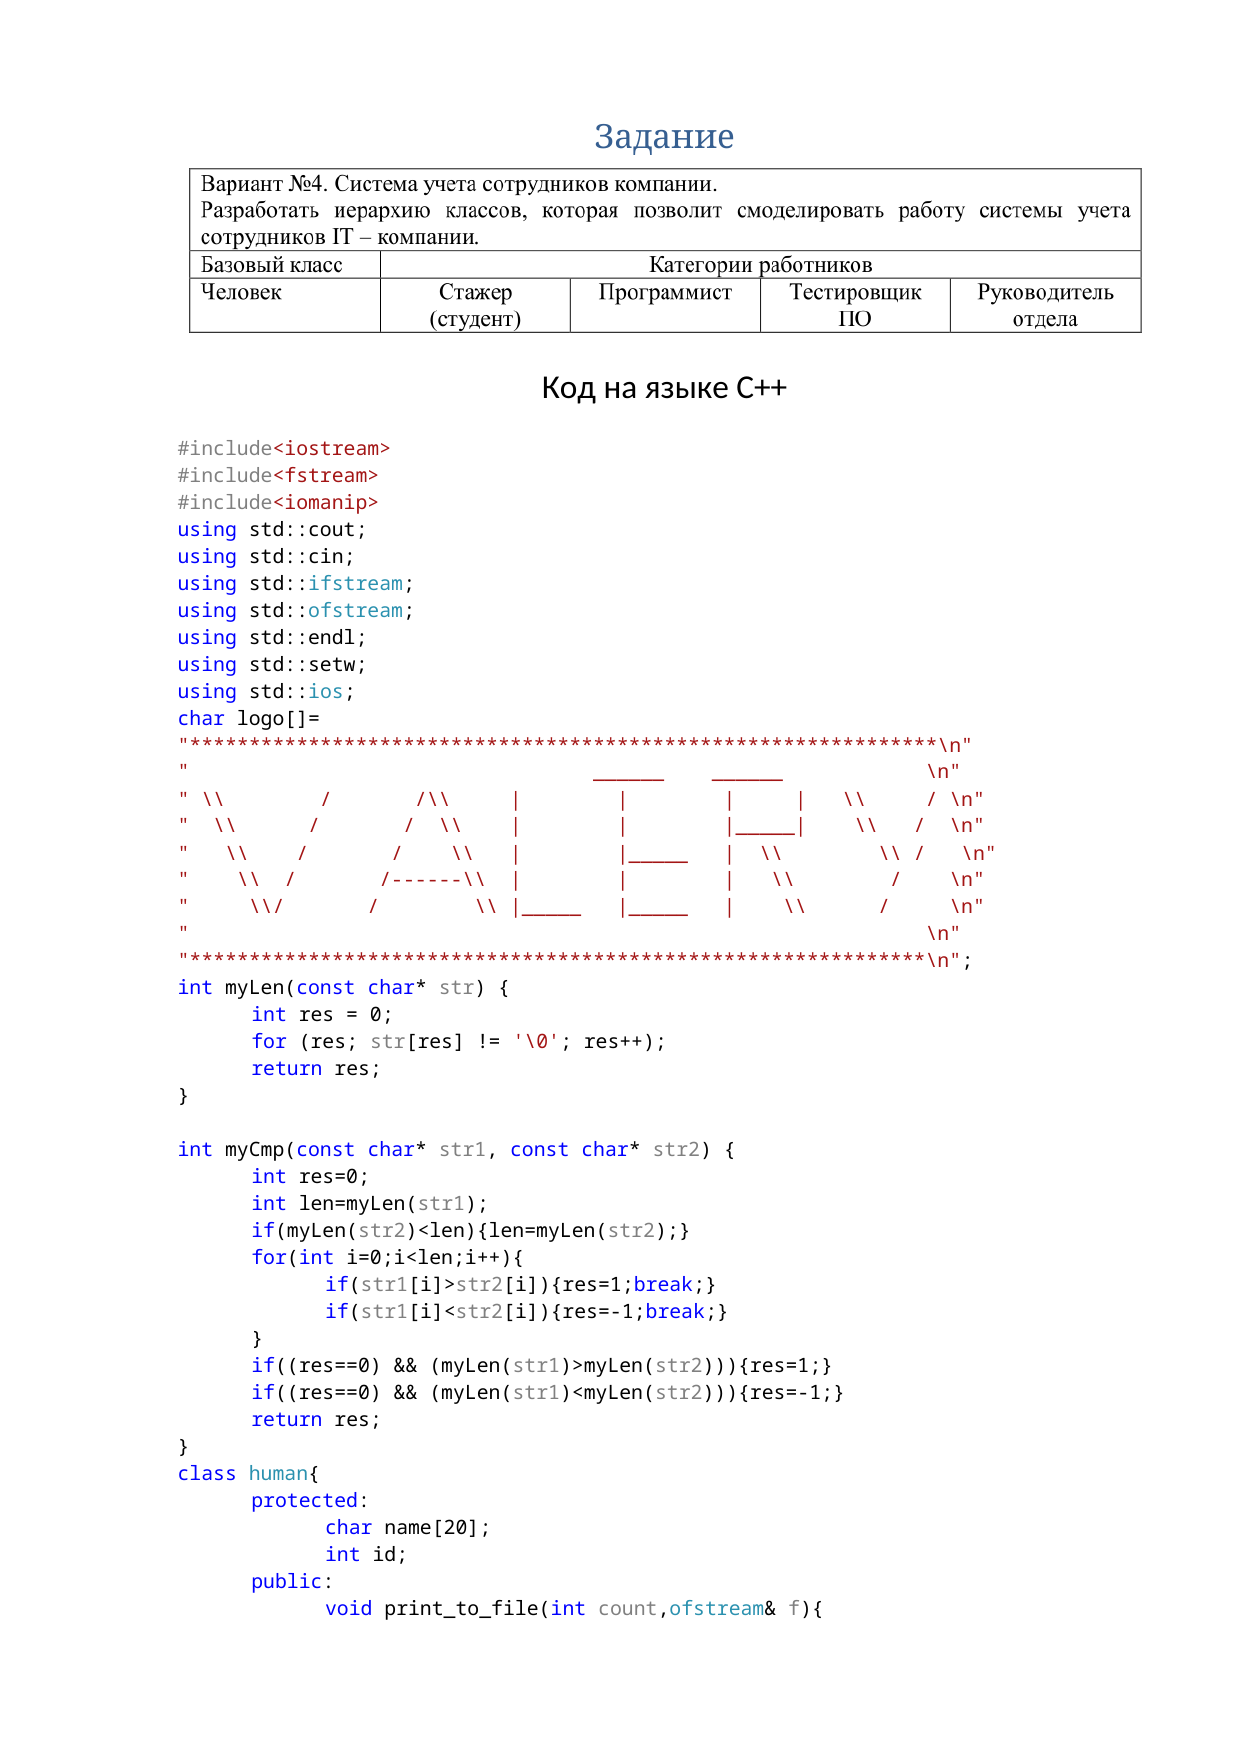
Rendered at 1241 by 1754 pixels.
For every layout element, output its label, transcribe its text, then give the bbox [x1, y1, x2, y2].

text using std::setw; [177, 650, 1152, 677]
picture [177, 162, 1152, 342]
text using std::cout; [177, 515, 1152, 542]
text if((res==0) && (myLen(str1)>myLen(str2))){res=1;} [177, 1351, 1152, 1378]
text using std::ofstream; [177, 596, 1152, 623]
text int res = 0; [177, 1001, 1152, 1028]
text using std::ios; [177, 677, 1152, 704]
text int len=myLen(str1); [177, 1189, 1152, 1216]
text if(str1[i]>str2[i]){res=1;break;} [177, 1270, 1152, 1297]
text " ______ ______ \n" [177, 758, 1152, 785]
text if((res==0) && (myLen(str1)<myLen(str2))){res=-1;} [177, 1378, 1152, 1405]
text " \\/ / \\ |_____ |_____ | \\ / \n" [177, 893, 1152, 920]
text int myCmp(const char* str1, const char* str2) { [177, 1136, 1152, 1162]
text } [177, 1432, 1152, 1459]
text Код на языке С++ [177, 366, 1152, 407]
text void print_to_file(int count,ofstream& f){ [177, 1594, 1152, 1621]
text } [177, 1082, 1152, 1108]
text public: [177, 1567, 1152, 1594]
text using std::endl; [177, 623, 1152, 650]
text using std::cin; [177, 542, 1152, 569]
text for(int i=0;i<len;i++){ [177, 1243, 1152, 1270]
text #include<iomanip> [177, 488, 1152, 515]
text #include<iostream> [177, 434, 1152, 461]
text using std::ifstream; [177, 569, 1152, 596]
text char name[20]; [177, 1513, 1152, 1540]
text " \\ / /\\ | | | | \\ / \n" [177, 785, 1152, 812]
text if(myLen(str2)<len){len=myLen(str2);} [177, 1216, 1152, 1243]
text " \\ / / \\ | | |_____| \\ / \n" [177, 812, 1152, 839]
subtitle Задание [177, 118, 1152, 156]
text for (res; str[res] != '\0'; res++); [177, 1028, 1152, 1054]
text char logo[]= [177, 704, 1152, 731]
text return res; [177, 1054, 1152, 1082]
text " \\ / / \\ | |_____ | \\ \\ / \n" [177, 839, 1152, 866]
text int myLen(const char* str) { [177, 974, 1152, 1001]
text #include<fstream> [177, 461, 1152, 488]
text } [177, 1324, 1152, 1351]
text "**************************************************************\n"; [177, 947, 1152, 974]
text protected: [177, 1486, 1152, 1513]
text return res; [177, 1405, 1152, 1432]
text " \n" [177, 920, 1152, 947]
text int id; [177, 1540, 1152, 1567]
text if(str1[i]<str2[i]){res=-1;break;} [177, 1297, 1152, 1324]
text "***************************************************************\n" [177, 731, 1152, 758]
text class human{ [177, 1459, 1152, 1486]
text " \\ / /------\\ | | | \\ / \n" [177, 866, 1152, 893]
text int res=0; [177, 1162, 1152, 1189]
